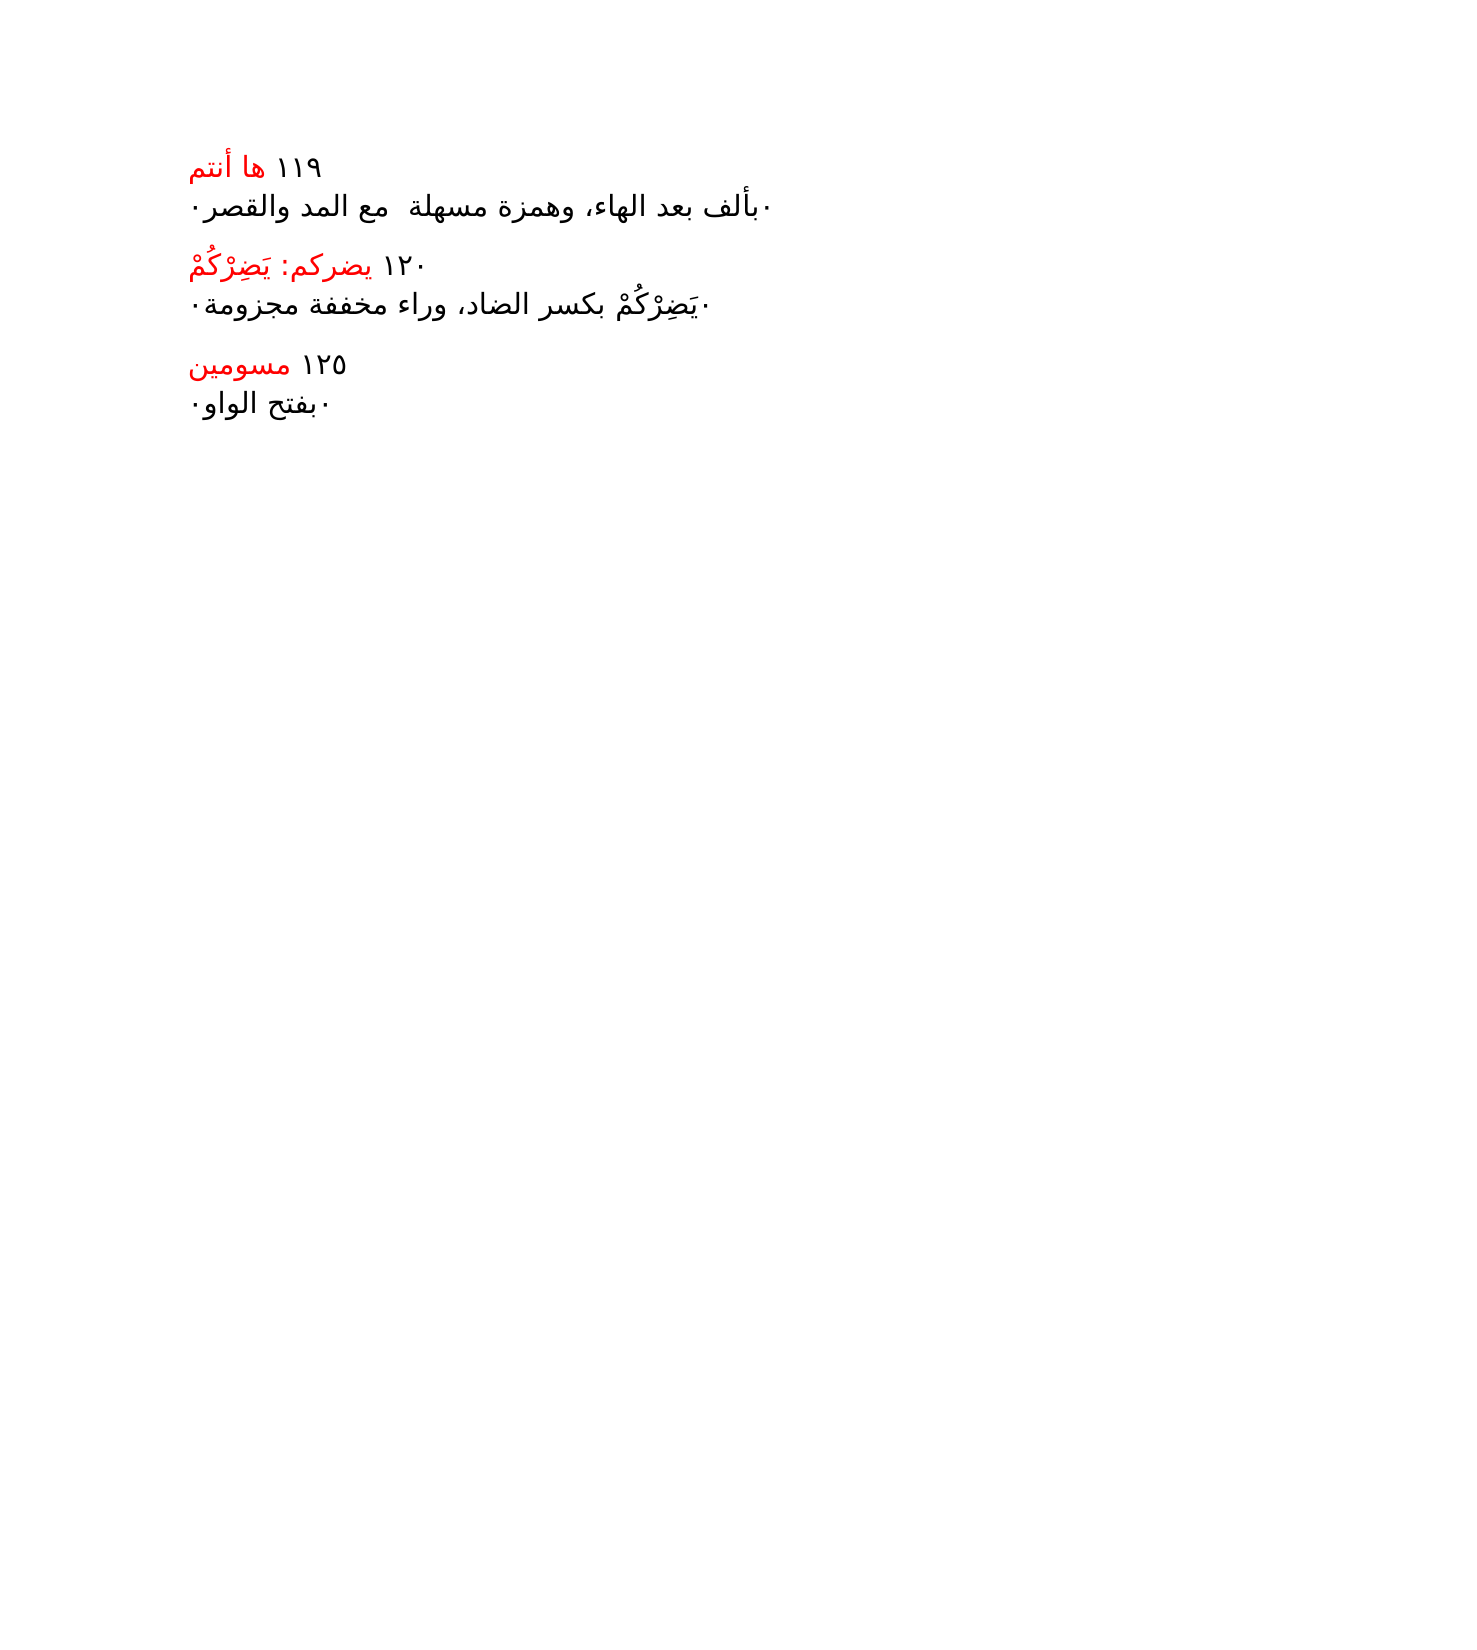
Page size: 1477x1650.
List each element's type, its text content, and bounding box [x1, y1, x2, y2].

text ١٢٠ يضركم: يَضِرْكُمْ ٠يَضِرْكُمْ بكسر الضاد، وراء مخففة مجزومة٠ [187, 249, 1289, 322]
text ١٢٥ مسومين ٠بفتح الواو٠ [187, 347, 1289, 420]
text ١١٩ ها أنتم ٠بألف بعد الهاء، وهمزة مسهلة مع المد والقصر٠ [187, 150, 1289, 223]
